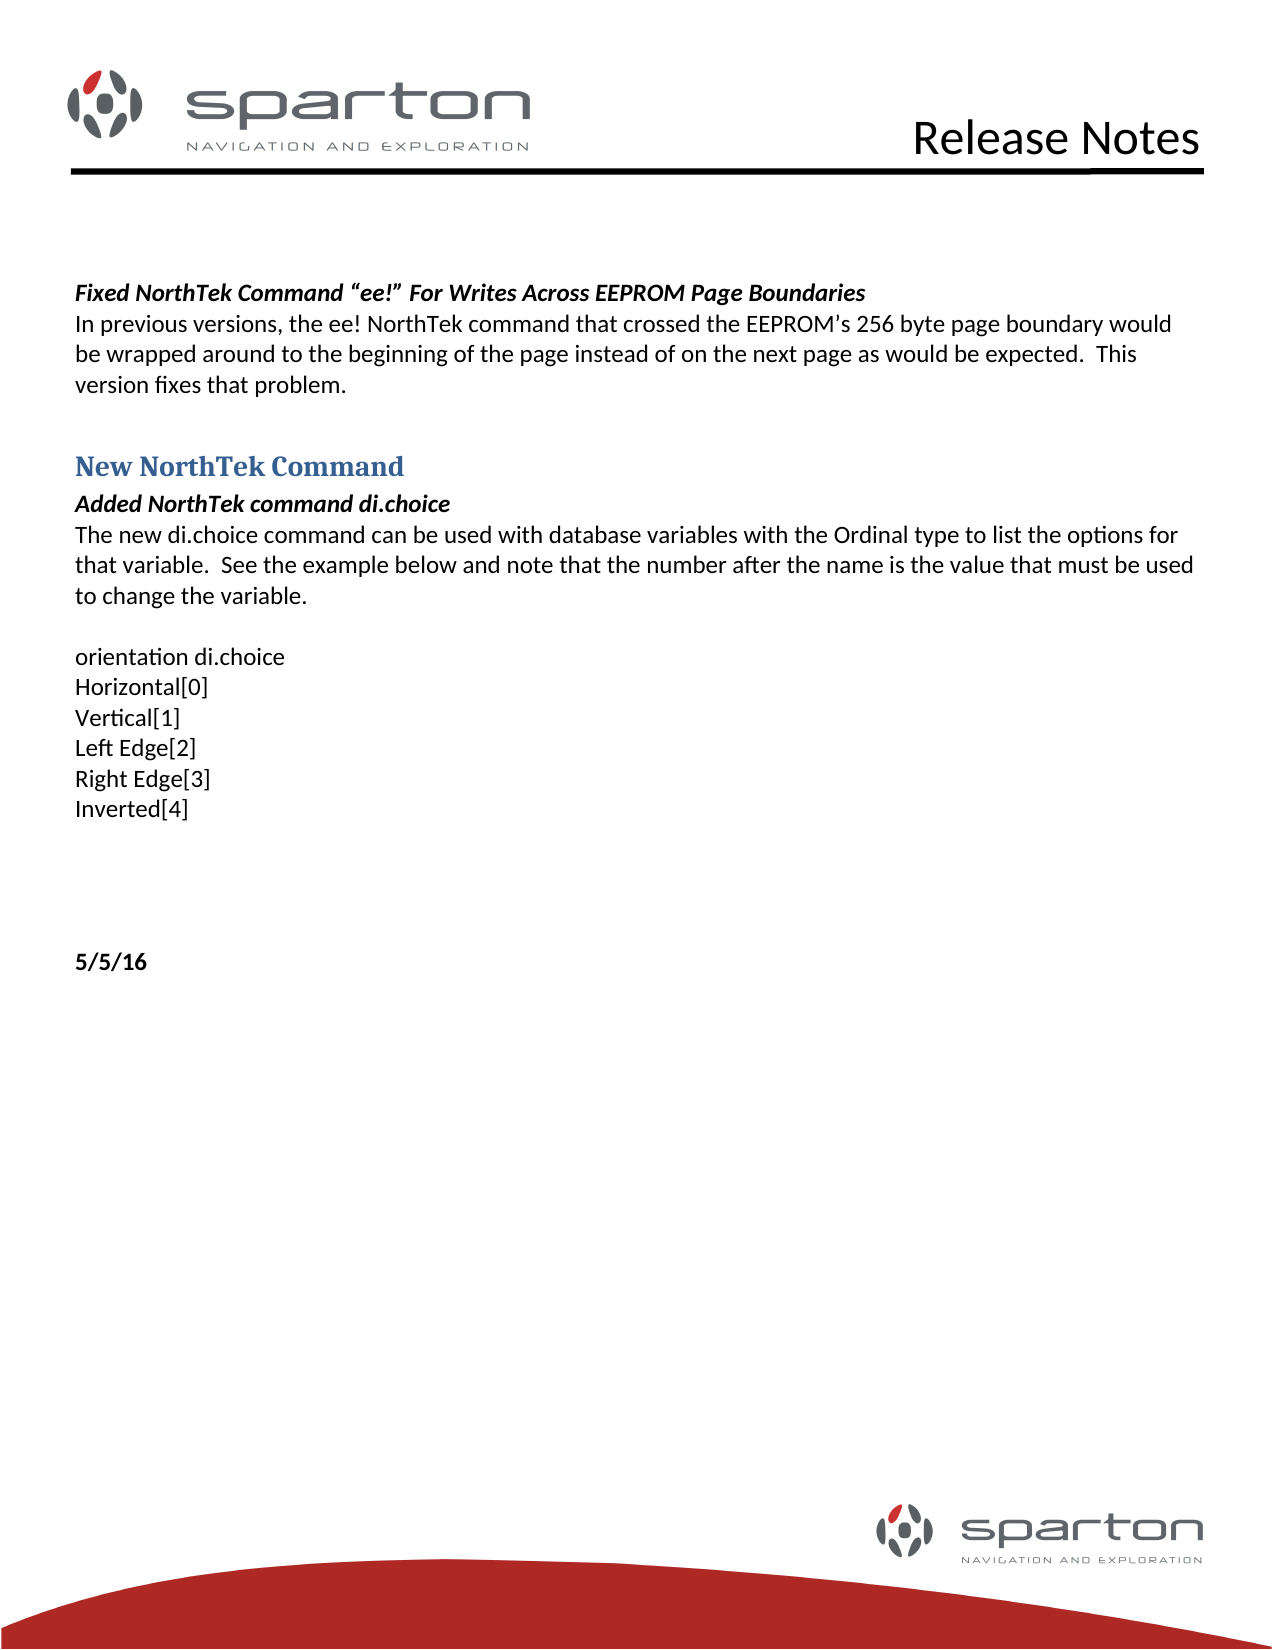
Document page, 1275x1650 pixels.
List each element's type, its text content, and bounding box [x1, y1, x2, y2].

picture [0, 1504, 1271, 1649]
text Left Edge[2] [75, 732, 1200, 763]
text Right Edge[3] [75, 763, 1200, 793]
text The new di.choice command can be used with database variables with the Ordinal type to list the options for that variable. See the example below and note that the number after the name is the value that must be used to change the variable. [75, 519, 1200, 610]
text Horizontal[0] [75, 671, 1200, 702]
text 5/5/16 [75, 946, 1200, 977]
text Vertical[1] [75, 702, 1200, 732]
text In previous versions, the ee! NorthTek command that crossed the EEPROM’s 256 byte page boundary would be wrapped around to the beginning of the page instead of on the next page as would be expected. This version fixes that problem. [75, 308, 1200, 400]
text Added NorthTek command di.choice [75, 488, 1200, 519]
subtitle New NorthTek Command [75, 450, 1200, 483]
text Inverted[4] [75, 793, 1200, 824]
text orientation di.choice [75, 641, 1200, 671]
picture [67, 70, 539, 158]
text Fixed NorthTek Command “ee!” For Writes Across EEPROM Page Boundaries [75, 278, 1200, 308]
